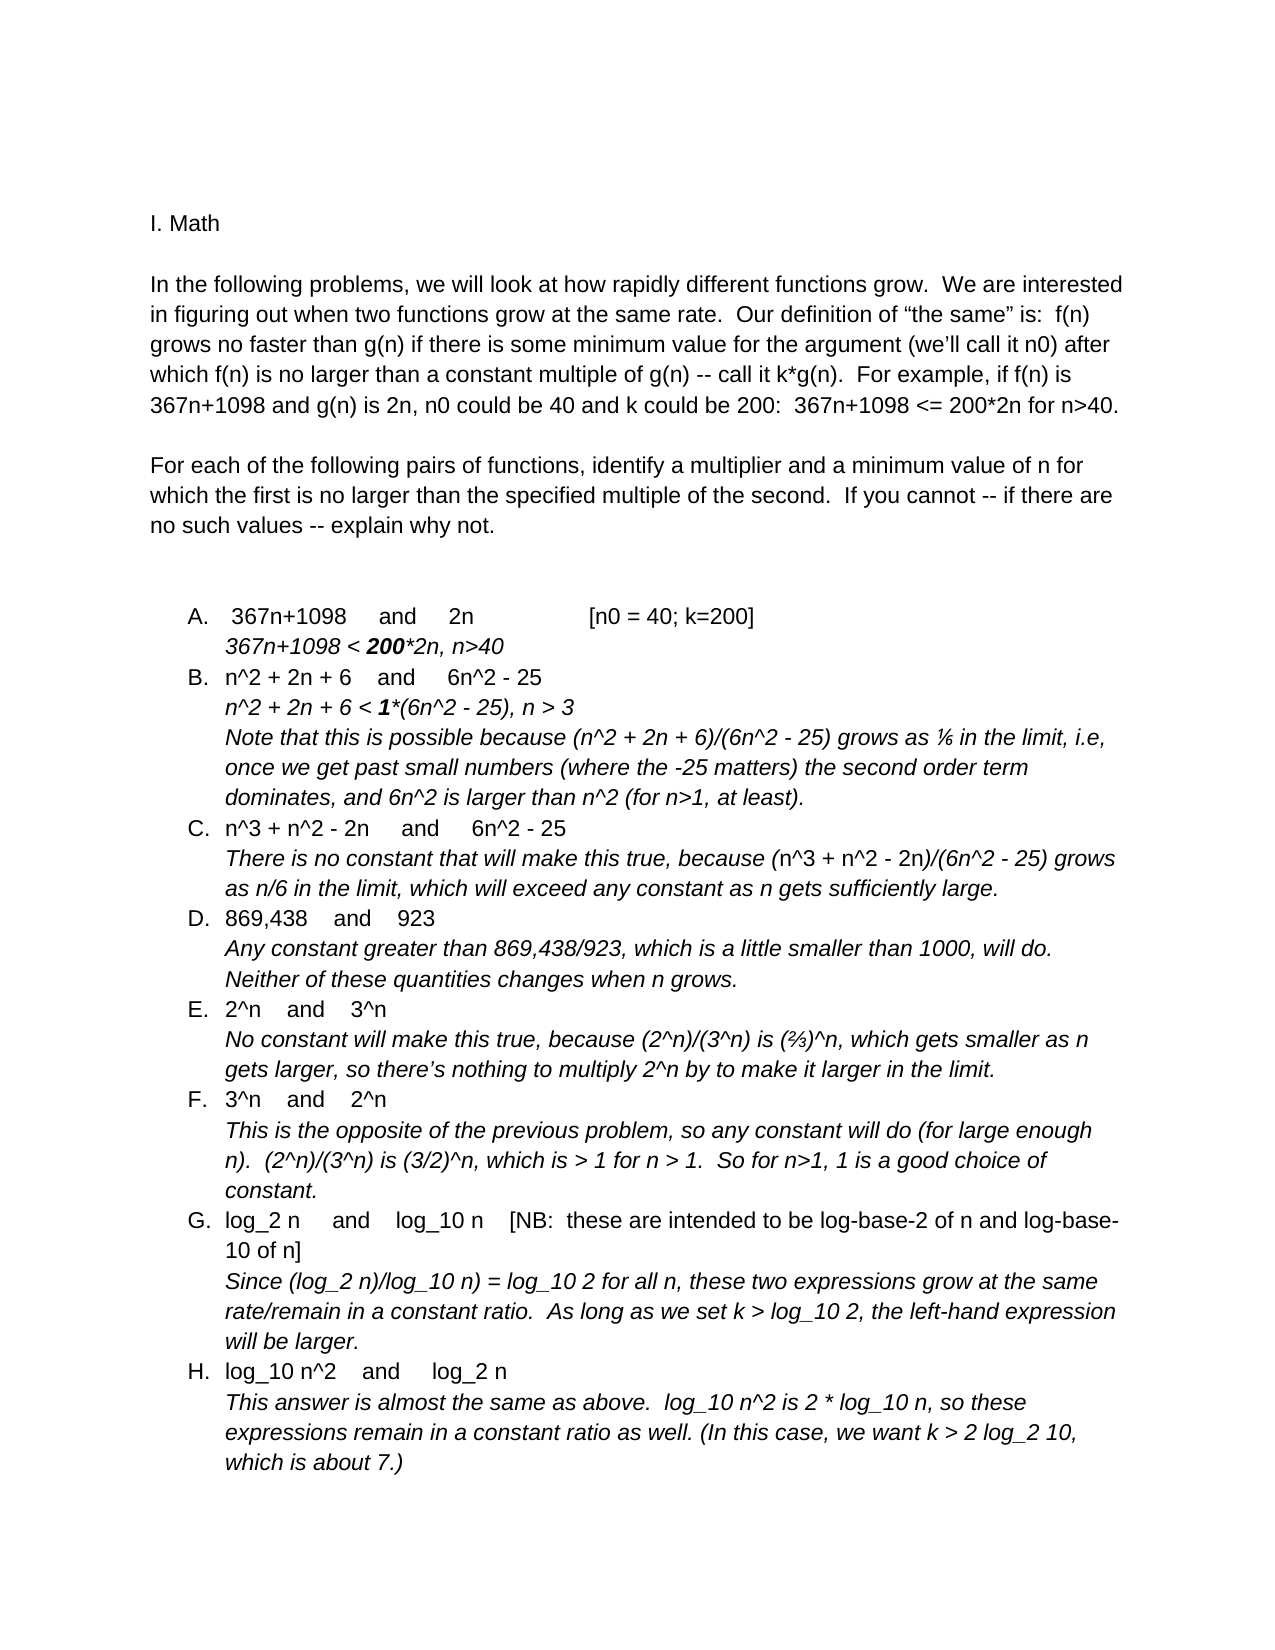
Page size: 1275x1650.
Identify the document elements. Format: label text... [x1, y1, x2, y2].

list 3^n and 2^n This is the opposite of the previous problem, so any constant will do (for large enough n). (2^n)/(3^n) is (3/2)^n, which is > 1 for n > 1. So for n>1, 1 is a good choice of constant. [187, 1086, 1125, 1203]
list log_10 n^2 and log_2 n This answer is almost the same as above. log_10 n^2 is 2 * log_10 n, so these expressions remain in a constant ratio as well. (In this case, we want k > 2 log_2 10, which is about 7.) [187, 1358, 1125, 1475]
list 2^n and 3^n No constant will make this true, because (2^n)/(3^n) is (⅔)^n, which gets smaller as n gets larger, so there’s nothing to multiply 2^n by to make it larger in the limit. [187, 996, 1125, 1083]
list n^3 + n^2 - 2n and 6n^2 - 25 There is no constant that will make this true, because (n^3 + n^2 - 2n)/(6n^2 - 25) grows as n/6 in the limit, which will exceed any constant as n gets sufficiently large. [187, 814, 1125, 901]
list 367n+1098 and 2n [n0 = 40; k=200] 367n+1098 < 200*2n, n>40 [187, 603, 1125, 660]
list 869,438 and 923 Any constant greater than 869,438/923, which is a little smaller than 1000, will do. Neither of these quantities changes when n grows. [187, 905, 1125, 992]
text For each of the following pairs of functions, identify a multiplier and a minimum value of n for which the first is no larger than the specified multiple of the second. If you cannot -- if there are no such values -- explain why not. [150, 452, 1125, 539]
list n^2 + 2n + 6 and 6n^2 - 25 n^2 + 2n + 6 < 1*(6n^2 - 25), n > 3 Note that this is possible because (n^2 + 2n + 6)/(6n^2 - 25) grows as ⅙ in the limit, i.e, once we get past small numbers (where the -25 matters) the second order term dominates, and 6n^2 is larger than n^2 (for n>1, at least). [187, 663, 1125, 811]
text In the following problems, we will look at how rapidly different functions grow. We are interested in figuring out when two functions grow at the same rate. Our definition of “the same” is: f(n) grows no faster than g(n) if there is some minimum value for the argument (we’ll call it n0) after which f(n) is no larger than a constant multiple of g(n) -- call it k*g(n). For example, if f(n) is 367n+1098 and g(n) is 2n, n0 could be 40 and k could be 200: 367n+1098 <= 200*2n for n>40. [150, 271, 1125, 418]
list log_2 n and log_10 n [NB: these are intended to be log-base-2 of n and log-base-10 of n] Since (log_2 n)/log_10 n) = log_10 2 for all n, these two expressions grow at the same rate/remain in a constant ratio. As long as we set k > log_10 2, the left-hand expression will be larger. [187, 1207, 1125, 1354]
text I. Math [150, 210, 1125, 237]
